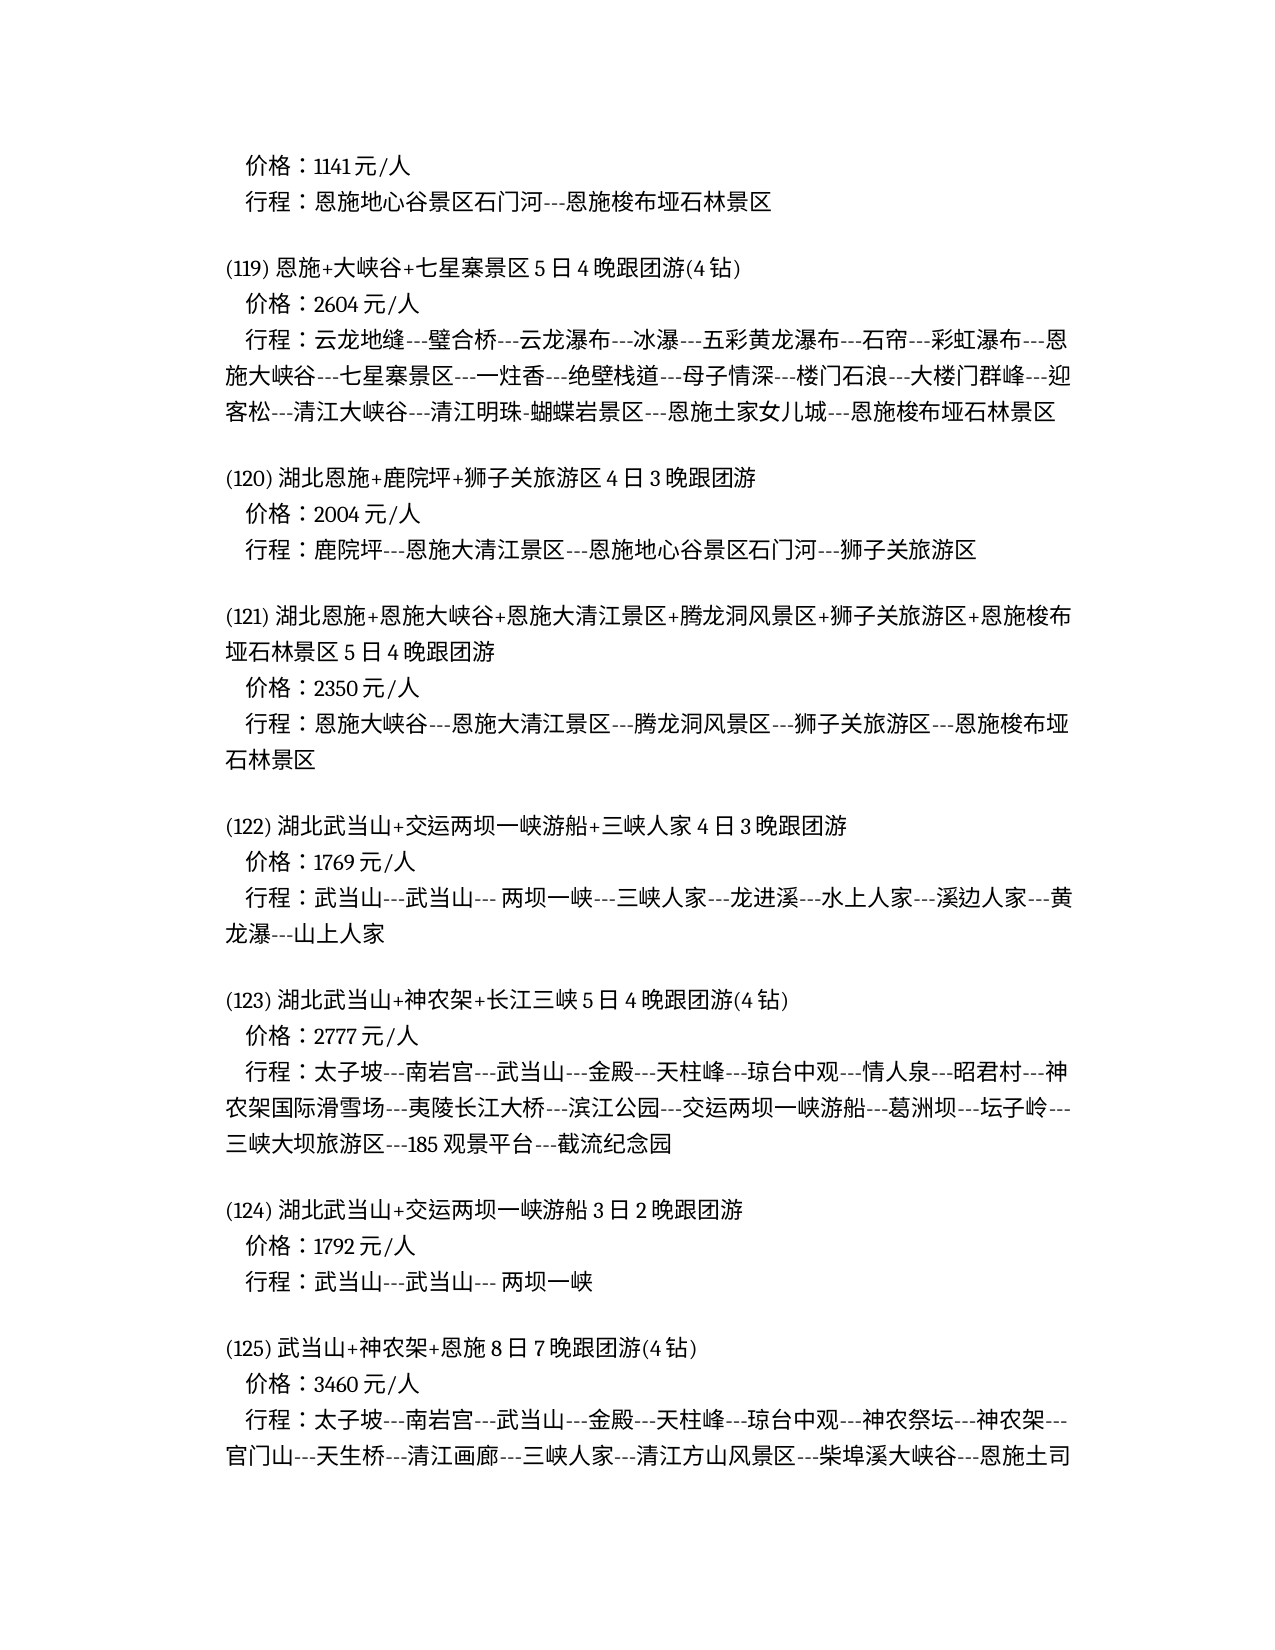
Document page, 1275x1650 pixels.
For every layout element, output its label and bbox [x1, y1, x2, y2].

list [187, 150, 1087, 1471]
